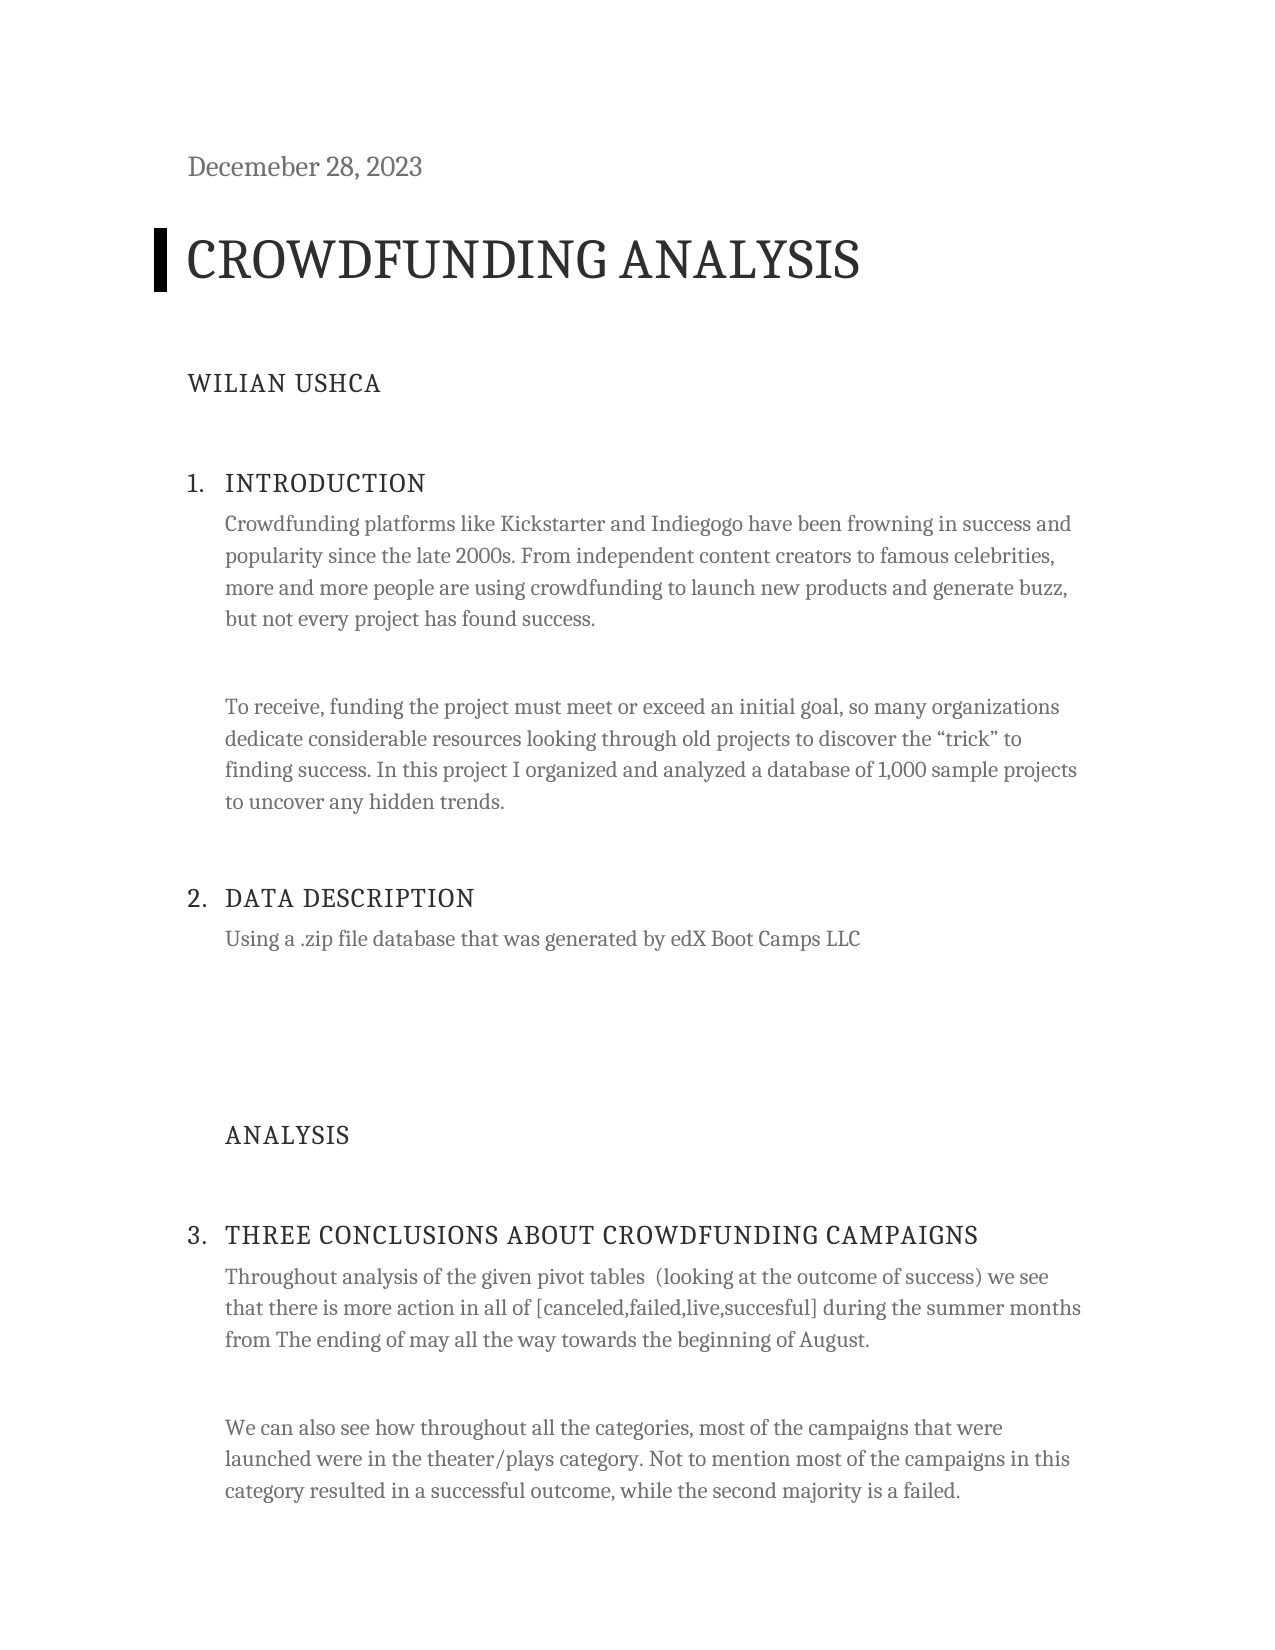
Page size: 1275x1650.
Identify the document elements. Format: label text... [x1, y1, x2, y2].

text Decemeber 28, 2023 [187, 150, 1087, 183]
text Crowdfunding platforms like Kickstarter and Indiegogo have been frowning in success and popularity since the late 2000s. From independent content creators to famous celebrities, more and more people are using crowdfunding to launch new products and generate buzz, but not every project has found success. [225, 511, 1087, 632]
subtitle Analysis [225, 1120, 1087, 1151]
text To receive, funding the project must meet or exceed an initial goal, so many organizations dedicate considerable resources looking through old projects to discover the “trick” to finding success. In this project I organized and analyzed a database of 1,000 sample projects to uncover any hidden trends. [225, 694, 1087, 815]
title Crowdfunding Analysis [167, 228, 1087, 292]
text Throughout analysis of the given pivot tables (looking at the outcome of success) we see that there is more action in all of [canceled,failed,live,succesful] during the summer months from The ending of may all the way towards the beginning of August. [225, 1263, 1087, 1353]
subtitle Three conclusions about crowdfunding campaigns [187, 1220, 1087, 1251]
text We can also see how throughout all the categories, most of the campaigns that were launched were in the theater/plays category. Not to mention most of the campaigns in this category resulted in a successful outcome, while the second majority is a failed. [225, 1415, 1087, 1504]
subtitle Data Description [187, 883, 1087, 914]
subtitle Wilian Ushca [187, 368, 1087, 399]
text Using a .zip file database that was generated by edX Boot Camps LLC [225, 926, 1087, 953]
subtitle Introduction [187, 468, 1087, 499]
